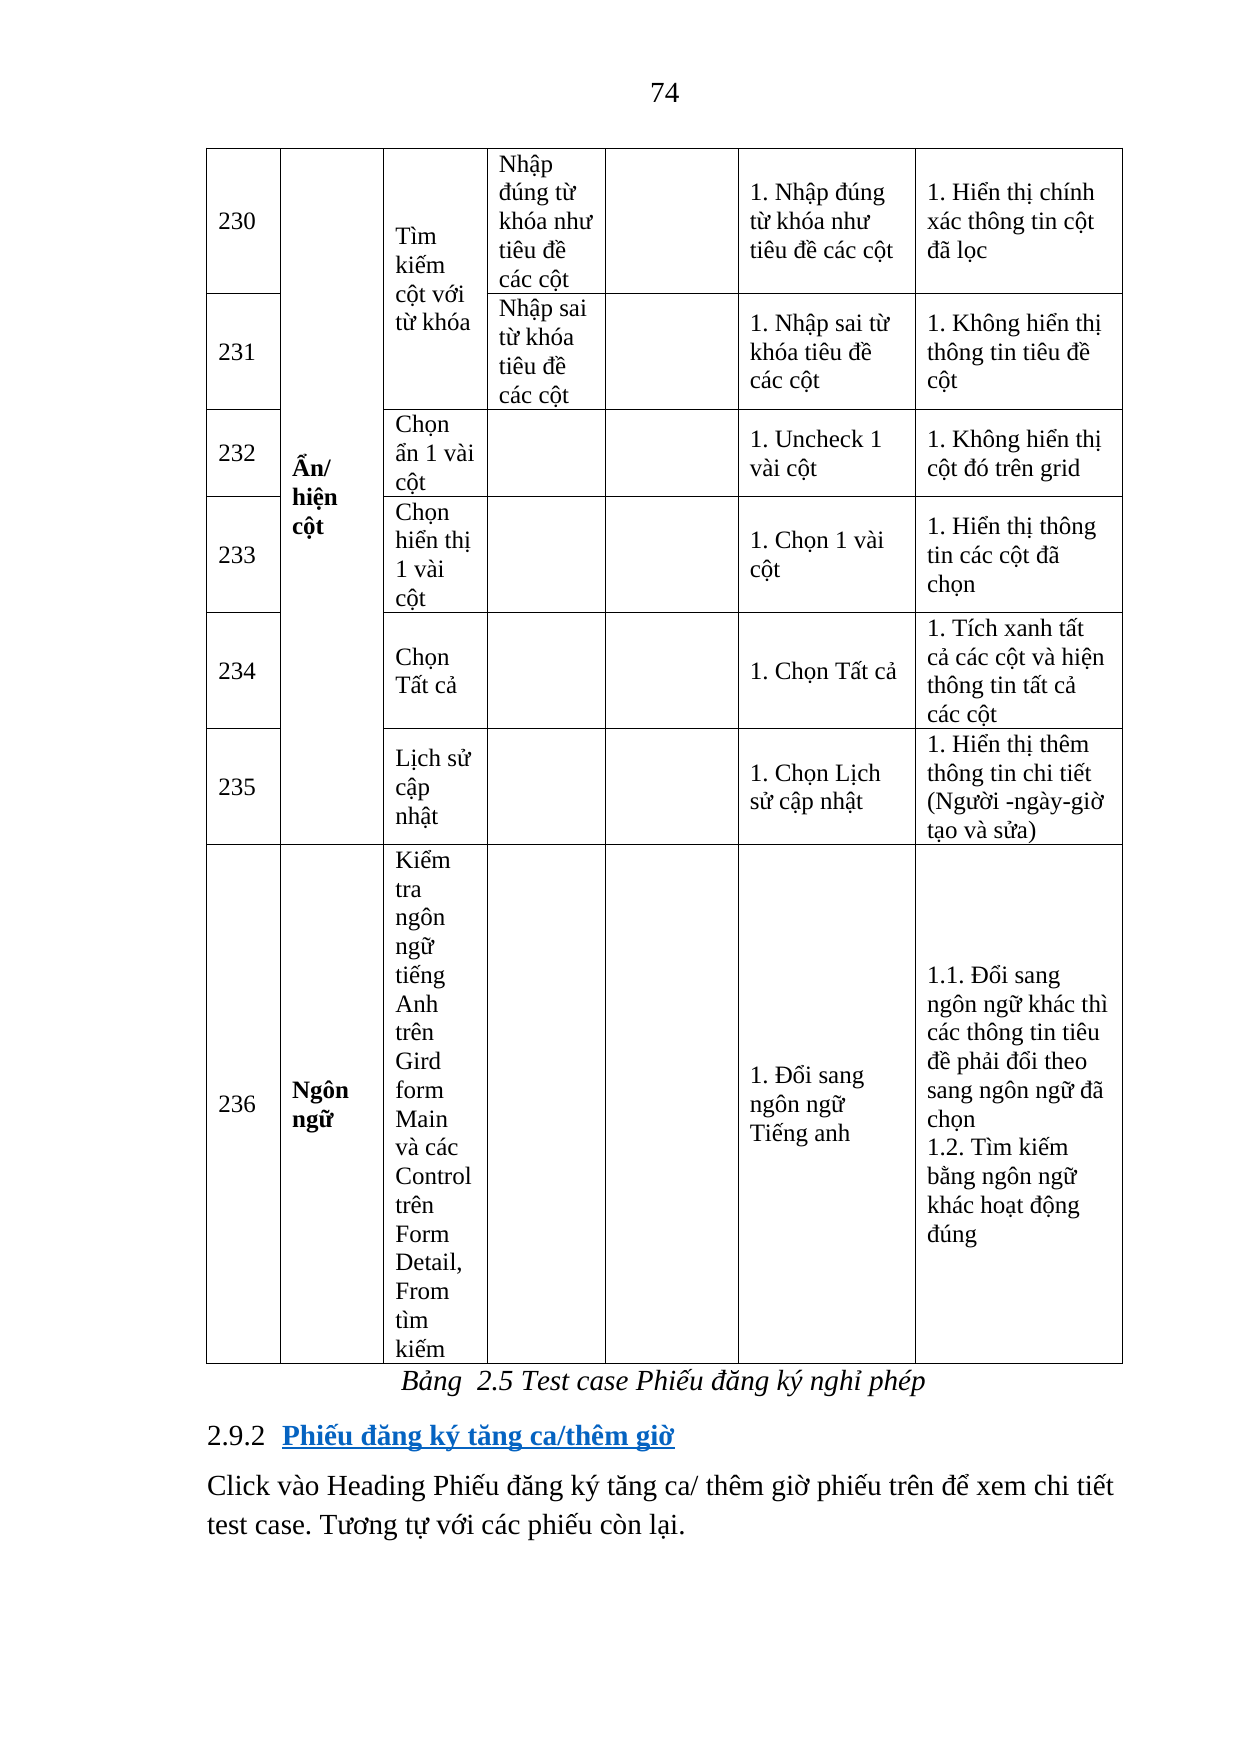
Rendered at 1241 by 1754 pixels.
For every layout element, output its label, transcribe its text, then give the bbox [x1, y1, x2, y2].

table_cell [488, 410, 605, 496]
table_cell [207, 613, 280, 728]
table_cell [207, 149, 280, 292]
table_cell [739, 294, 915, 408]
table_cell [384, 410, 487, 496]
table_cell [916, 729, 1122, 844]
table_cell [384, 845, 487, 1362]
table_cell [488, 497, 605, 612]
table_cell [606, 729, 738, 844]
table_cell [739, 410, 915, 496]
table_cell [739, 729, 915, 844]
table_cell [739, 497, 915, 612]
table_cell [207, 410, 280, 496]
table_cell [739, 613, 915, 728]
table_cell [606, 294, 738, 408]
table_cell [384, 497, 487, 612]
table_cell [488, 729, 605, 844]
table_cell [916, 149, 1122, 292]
text Click vào Heading Phiếu đăng ký tăng ca/ thêm giờ phiếu trên để xem chi tiết test case. Tương tự với các phiếu còn lại. [207, 1468, 1122, 1540]
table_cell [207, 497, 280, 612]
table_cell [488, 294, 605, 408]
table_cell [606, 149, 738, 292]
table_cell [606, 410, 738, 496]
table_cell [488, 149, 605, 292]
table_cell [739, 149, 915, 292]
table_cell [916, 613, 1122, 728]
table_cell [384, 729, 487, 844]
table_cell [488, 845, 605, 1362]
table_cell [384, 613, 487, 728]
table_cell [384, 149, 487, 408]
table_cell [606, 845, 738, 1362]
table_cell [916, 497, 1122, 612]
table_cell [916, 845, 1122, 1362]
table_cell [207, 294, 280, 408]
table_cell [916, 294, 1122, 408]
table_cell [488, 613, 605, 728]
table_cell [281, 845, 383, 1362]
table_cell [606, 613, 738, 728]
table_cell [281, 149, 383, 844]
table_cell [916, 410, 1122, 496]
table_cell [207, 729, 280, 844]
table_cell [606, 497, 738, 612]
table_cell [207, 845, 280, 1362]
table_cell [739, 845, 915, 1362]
subtitle Phiếu đăng ký tăng ca/thêm giờ [207, 1418, 1122, 1451]
